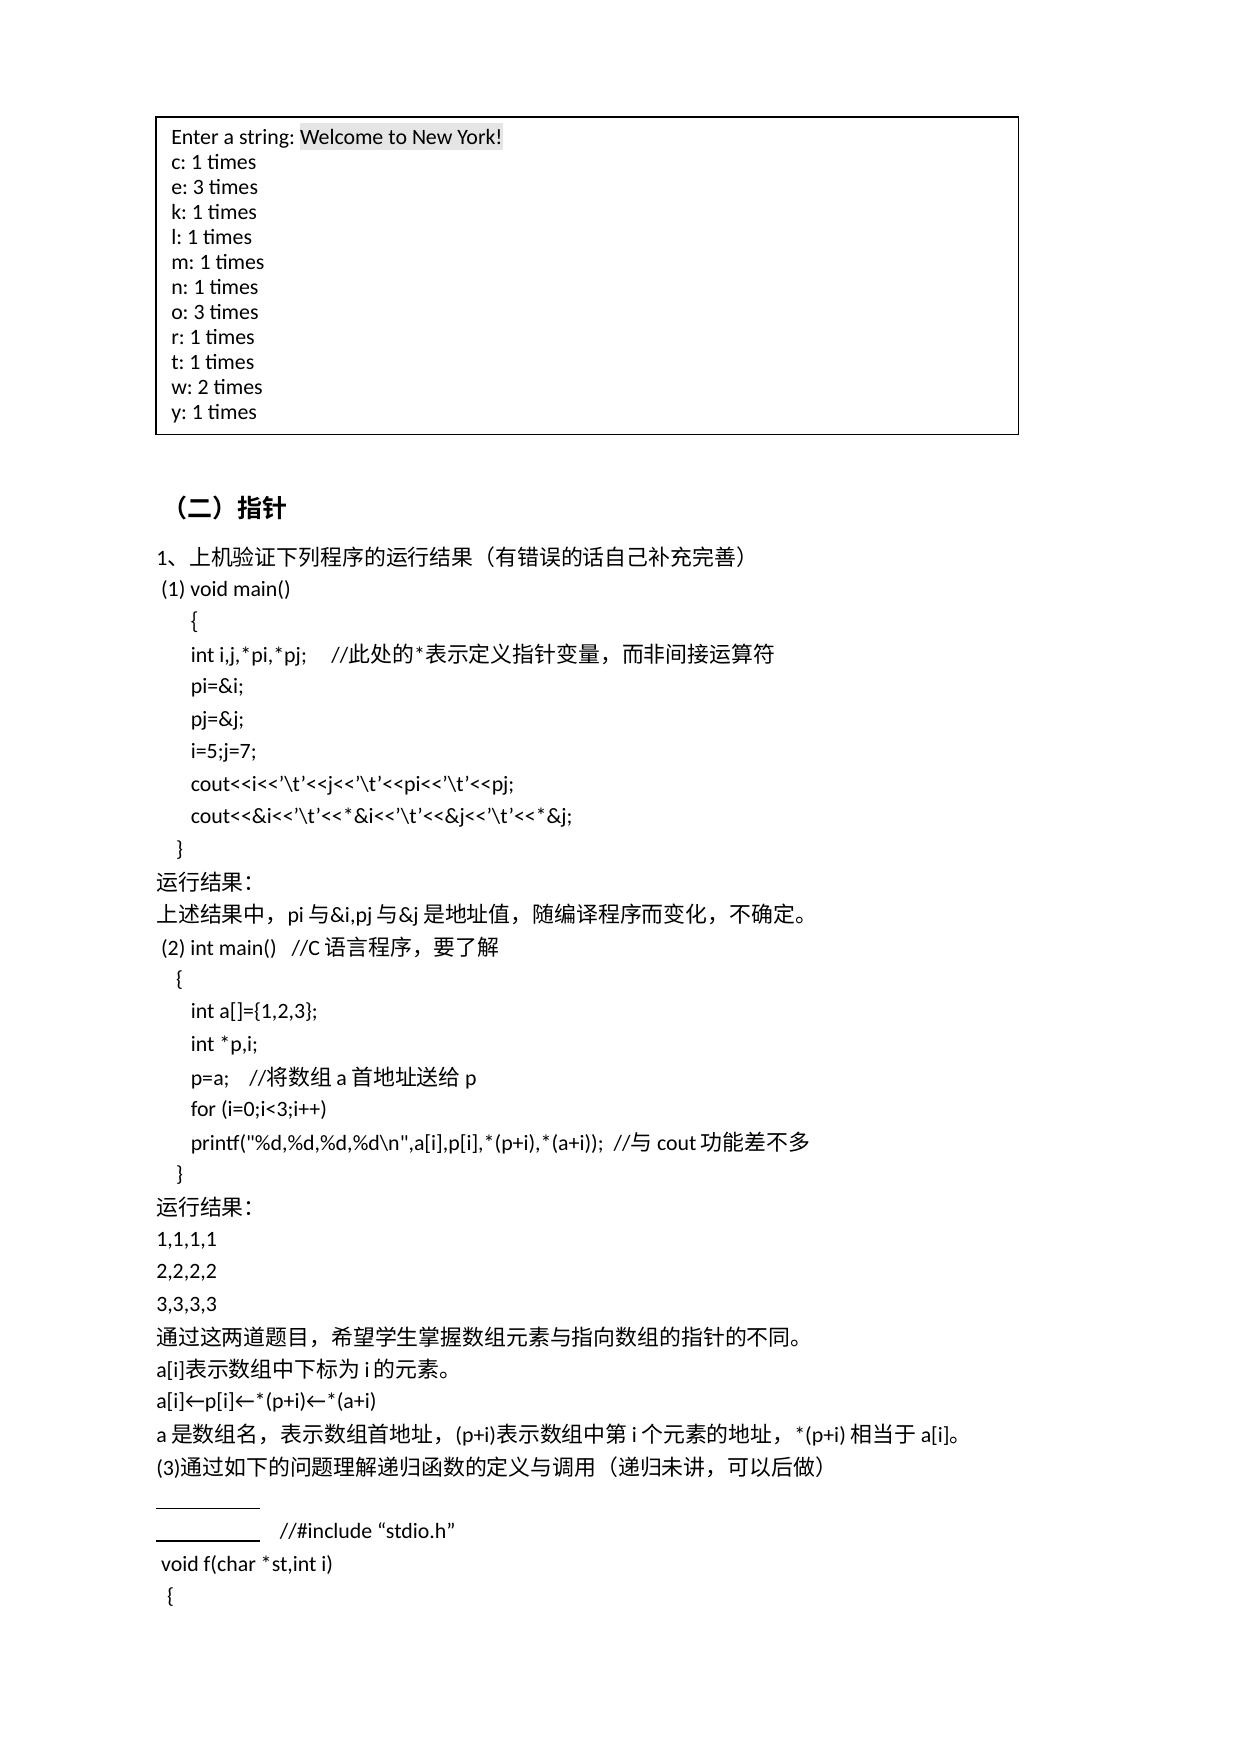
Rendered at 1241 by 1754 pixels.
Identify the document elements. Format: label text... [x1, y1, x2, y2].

text int a[]={1,2,3}; [112, 994, 1118, 1027]
text { [112, 1579, 1118, 1612]
text (3)通过如下的问题理解递归函数的定义与调用（递归未讲，可以后做） [112, 1449, 1118, 1482]
text (1) void main() [112, 572, 1118, 604]
text int *p,i; [112, 1027, 1118, 1059]
text int i,j,*pi,*pj; //此处的*表示定义指针变量，而非间接运算符 [112, 637, 1118, 669]
text cout<<i<<’\t’<<j<<’\t’<<pi<<’\t’<<pj; [112, 767, 1118, 799]
text for (i=0;i<3;i++) [112, 1092, 1118, 1124]
text cout<<&i<<’\t’<<*&i<<’\t’<<&j<<’\t’<<*&j; [112, 799, 1118, 832]
text } [112, 1157, 1118, 1189]
text 1,1,1,1 [112, 1222, 1118, 1254]
text 运行结果： [112, 864, 1118, 897]
text a[i]←p[i]←*(p+i)←*(a+i) [112, 1384, 1118, 1417]
text printf("%d,%d,%d,%d\n",a[i],p[i],*(p+i),*(a+i)); //与cout功能差不多 [112, 1124, 1118, 1157]
text void f(char *st,int i) [112, 1547, 1118, 1579]
text ｛ [112, 604, 1118, 637]
text } [112, 832, 1118, 864]
text p=a; //将数组a首地址送给p [112, 1059, 1118, 1092]
text (2) int main() //C语言程序，要了解 [112, 929, 1118, 962]
text pi=&i; [112, 669, 1118, 702]
text //#include “stdio.h” [112, 1514, 1118, 1547]
text a[i]表示数组中下标为i的元素。 [112, 1352, 1118, 1384]
text 运行结果： [112, 1189, 1118, 1222]
text a是数组名，表示数组首地址，(p+i)表示数组中第i个元素的地址，*(p+i) 相当于a[i]。 [112, 1417, 1118, 1449]
text { [112, 962, 1118, 994]
text i=5;j=7; [112, 734, 1118, 767]
text 上述结果中，pi与&i,pj与&j是地址值，随编译程序而变化，不确定。 [112, 897, 1118, 929]
text 1、上机验证下列程序的运行结果（有错误的话自己补充完善） [112, 539, 1118, 572]
text 2,2,2,2 [112, 1254, 1118, 1287]
text 通过这两道题目，希望学生掌握数组元素与指向数组的指针的不同。 [112, 1319, 1118, 1352]
text pj=&j; [112, 702, 1118, 734]
text 3,3,3,3 [112, 1287, 1118, 1319]
text （二）指针 [112, 474, 1118, 539]
